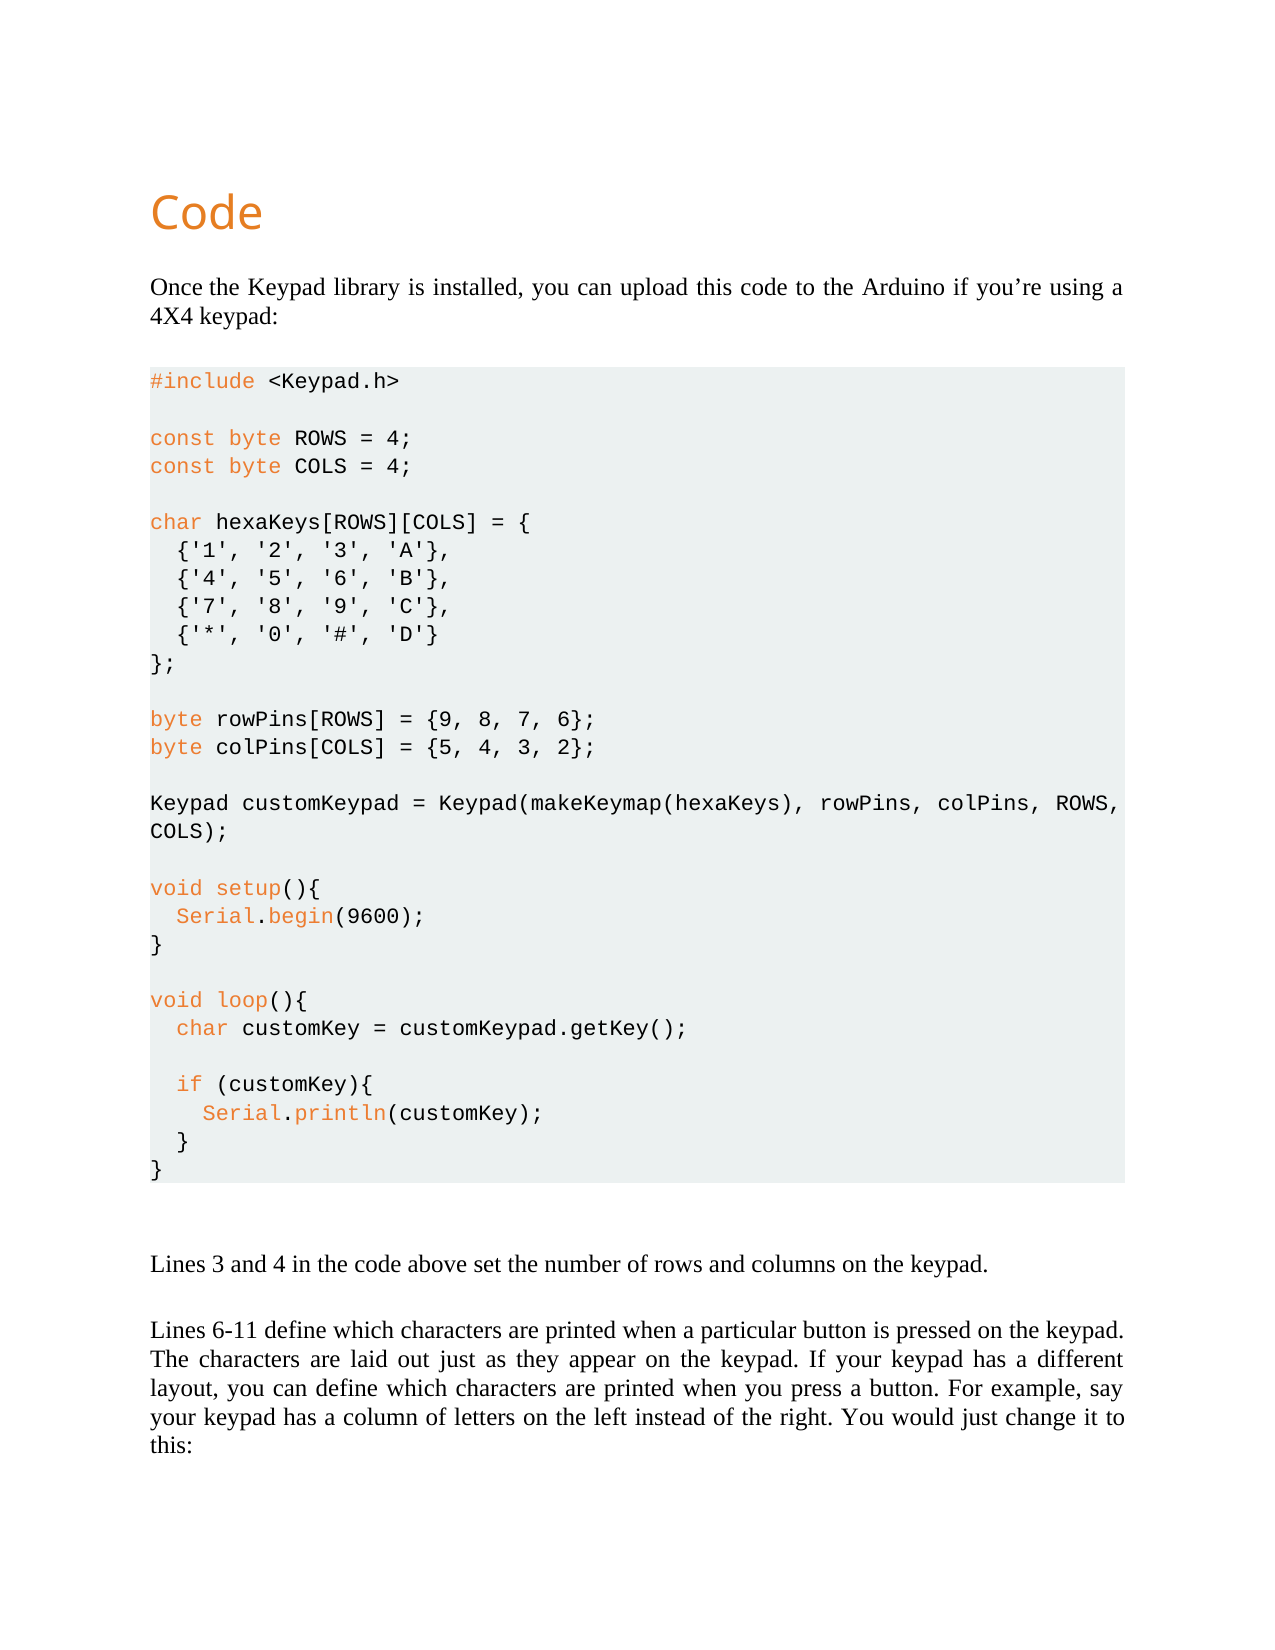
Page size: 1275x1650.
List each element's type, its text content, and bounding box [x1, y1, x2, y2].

text byte rowPins[ROWS] = {9, 8, 7, 6}; [150, 705, 1125, 733]
text {'4', '5', '6', 'B'}, [150, 564, 1125, 592]
text Lines 3 and 4 in the code above set the number of rows and columns on the keypad. [150, 1249, 1125, 1278]
text Once the Keypad library is installed, you can upload this code to the Arduino if you’re using a 4X4 keypad: [150, 272, 1125, 330]
text Serial.begin(9600); [150, 902, 1125, 930]
text {'*', '0', '#', 'D'} [150, 620, 1125, 648]
text void setup(){ [150, 873, 1125, 902]
text char customKey = customKeypad.getKey(); [150, 1014, 1125, 1042]
text const byte COLS = 4; [150, 452, 1125, 480]
text #include <Keypad.h> [150, 367, 1125, 395]
text if (customKey){ [150, 1070, 1125, 1098]
text Code [150, 179, 1125, 243]
text } [150, 1127, 1125, 1155]
text }; [150, 648, 1125, 677]
text Keypad customKeypad = Keypad(makeKeymap(hexaKeys), rowPins, colPins, ROWS, COLS); [150, 789, 1125, 845]
text Serial.println(customKey); [150, 1098, 1125, 1127]
text byte colPins[COLS] = {5, 4, 3, 2}; [150, 733, 1125, 761]
text char hexaKeys[ROWS][COLS] = { [150, 508, 1125, 536]
text {'7', '8', '9', 'C'}, [150, 592, 1125, 620]
text } [150, 1155, 1125, 1183]
text {'1', '2', '3', 'A'}, [150, 536, 1125, 564]
text void loop(){ [150, 986, 1125, 1014]
text Lines 6-11 define which characters are printed when a particular button is pressed on the keypad. The characters are laid out just as they appear on the keypad. If your keypad has a different layout, you can define which characters are printed when you press a button. For example, say your keypad has a column of letters on the left instead of the right. You would just change it to this: [150, 1315, 1125, 1459]
text const byte ROWS = 4; [150, 423, 1125, 452]
text } [150, 930, 1125, 958]
